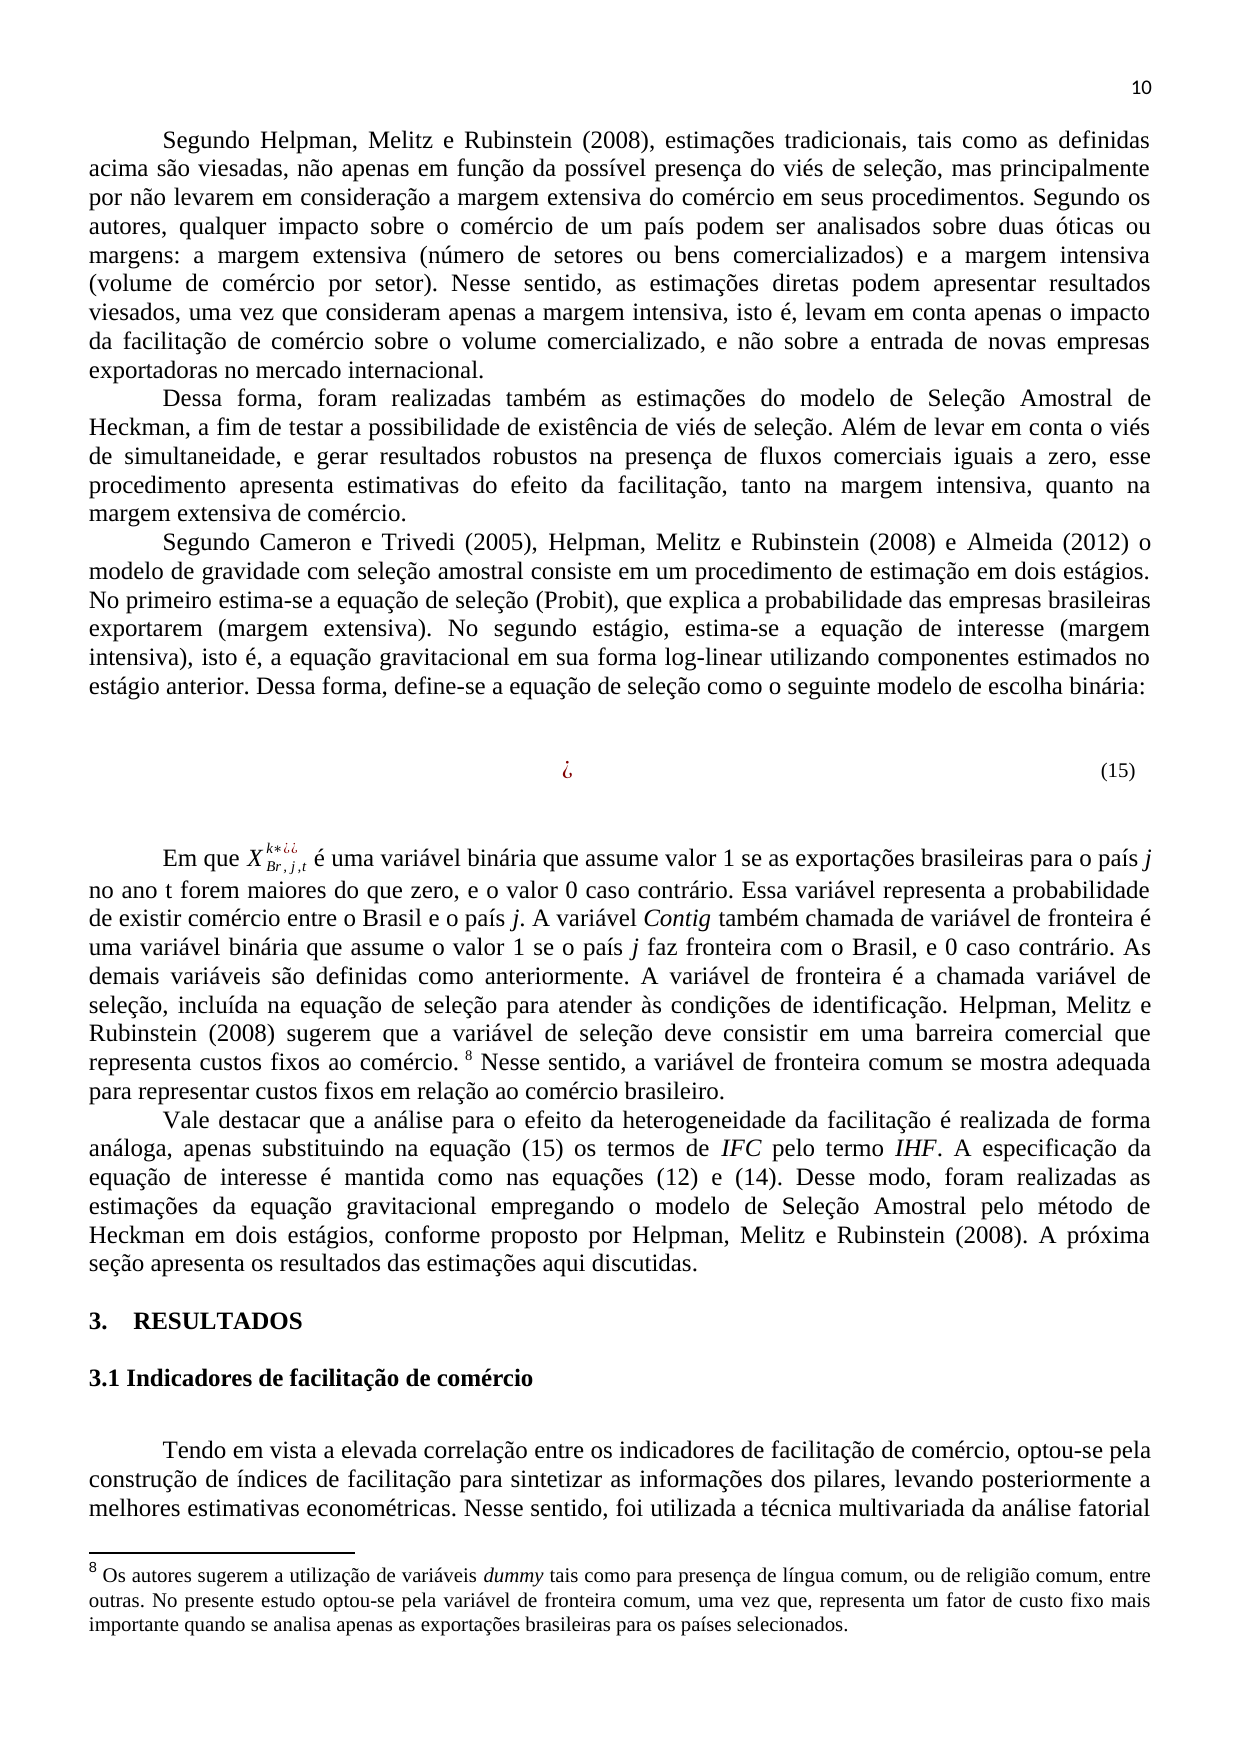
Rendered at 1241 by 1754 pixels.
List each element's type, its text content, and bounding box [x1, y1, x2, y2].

text Segundo Cameron e Trivedi (2005), Helpman, Melitz e Rubinstein (2008) e Almeida (2012) o modelo de gravidade com seleção amostral consiste em um procedimento de estimação em dois estágios. No primeiro estima-se a equação de seleção (Probit), que explica a probabilidade das empresas brasileiras exportarem (margem extensiva). No segundo estágio, estima-se a equação de interesse (margem intensiva), isto é, a equação gravitacional em sua forma log-linear utilizando componentes estimados no estágio anterior. Dessa forma, define-se a equação de seleção como o seguinte modelo de escolha binária: [89, 527, 1152, 700]
text Em que é uma variável binária que assume valor 1 se as exportações brasileiras para o país j no ano t forem maiores do que zero, e o valor 0 caso contrário. Essa variável representa a probabilidade de existir comércio entre o Brasil e o país j. A variável também chamada de variável de fronteira é uma variável binária que assume o valor 1 se o país j faz fronteira com o Brasil, e 0 caso contrário. As demais variáveis são definidas como anteriormente. A variável de fronteira é a chamada variável de seleção, incluída na equação de seleção para atender às condições de identificação. Helpman, Melitz e Rubinstein (2008) sugerem que a variável de seleção deve consistir em uma barreira comercial que representa custos fixos ao comércio. Nesse sentido, a variável de fronteira comum se mostra adequada para representar custos fixos em relação ao comércio brasileiro. [89, 840, 1152, 1105]
subtitle 3.1 Indicadores de facilitação de comércio [89, 1363, 1152, 1392]
text Vale destacar que a análise para o efeito da heterogeneidade da facilitação é realizada de forma análoga, apenas substituindo na equação (15) os termos de IFC pelo termo IHF. A especificação da equação de interesse é mantida como nas equações (12) e (14). Desse modo, foram realizadas as estimações da equação gravitacional empregando o modelo de Seleção Amostral pelo método de Heckman em dois estágios, conforme proposto por Helpman, Melitz e Rubinstein (2008). A próxima seção apresenta os resultados das estimações aqui discutidas. [89, 1105, 1152, 1277]
table_header [78, 729, 1058, 811]
text Dessa forma, foram realizadas também as estimações do modelo de Seleção Amostral de Heckman, a fim de testar a possibilidade de existência de viés de seleção. Além de levar em conta o viés de simultaneidade, e gerar resultados robustos na presença de fluxos comerciais iguais a zero, esse procedimento apresenta estimativas do efeito da facilitação, tanto na margem intensiva, quanto na margem extensiva de comércio. [89, 383, 1152, 527]
text Segundo Helpman, Melitz e Rubinstein (2008), estimações tradicionais, tais como as definidas acima são viesadas, não apenas em função da possível presença do viés de seleção, mas principalmente por não levarem em consideração a margem extensiva do comércio em seus procedimentos. Segundo os autores, qualquer impacto sobre o comércio de um país podem ser analisados sobre duas óticas ou margens: a margem extensiva (número de setores ou bens comercializados) e a margem intensiva (volume de comércio por setor). Nesse sentido, as estimações diretas podem apresentar resultados viesados, uma vez que consideram apenas a margem intensiva, isto é, levam em conta apenas o impacto da facilitação de comércio sobre o volume comercializado, e não sobre a entrada de novas empresas exportadoras no mercado internacional. [89, 125, 1152, 383]
table_header (15) [1058, 729, 1146, 811]
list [89, 1435, 1152, 1522]
list RESULTADOS [89, 1306, 1152, 1335]
